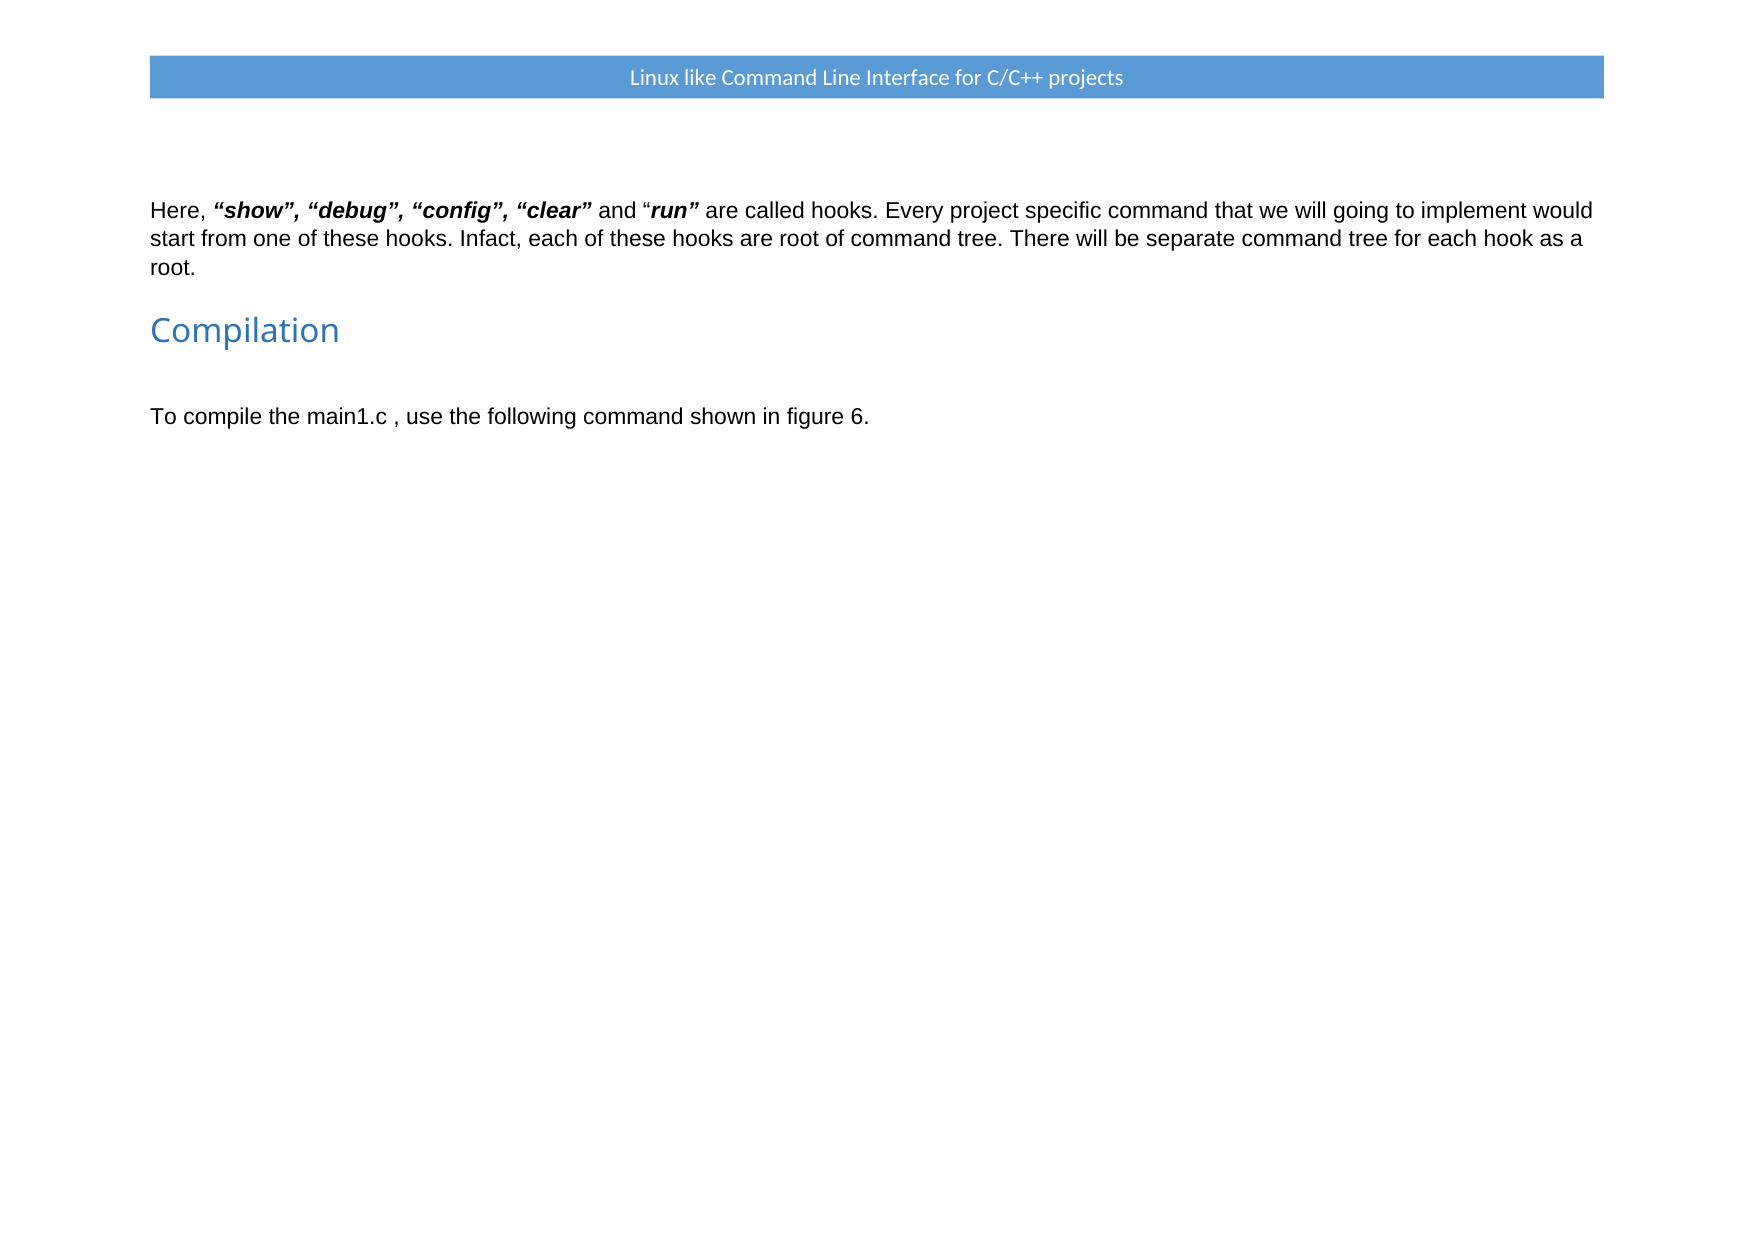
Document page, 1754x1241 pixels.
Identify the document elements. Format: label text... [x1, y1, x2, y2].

subtitle Compilation [150, 307, 1604, 353]
text Here, “show”, “debug”, “config”, “clear” and “run” are called hooks. Every project specific command that we will going to implement would start from one of these hooks. Infact, each of these hooks are root of command tree. There will be separate command tree for each hook as a root. [150, 197, 1604, 280]
text To compile the main1.c , use the following command shown in figure 6. [150, 403, 1604, 429]
